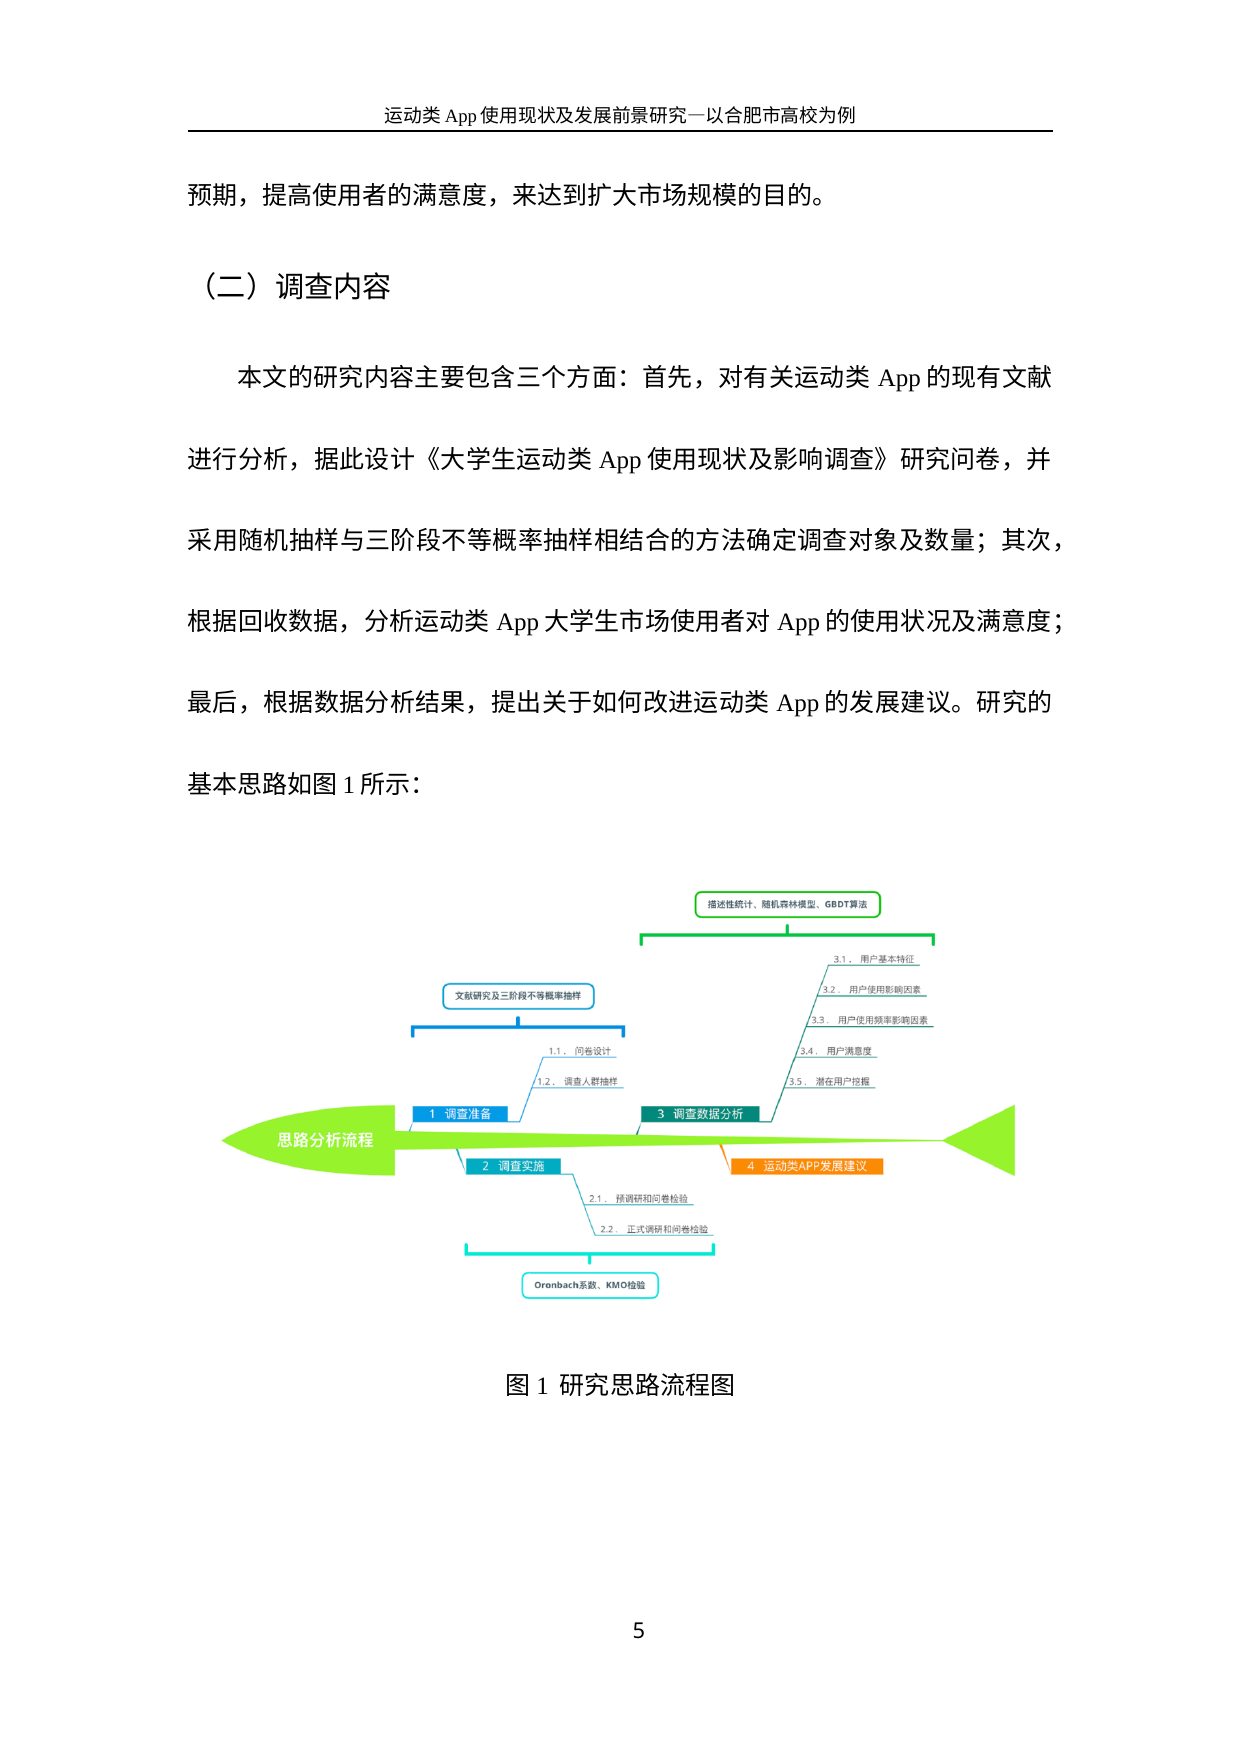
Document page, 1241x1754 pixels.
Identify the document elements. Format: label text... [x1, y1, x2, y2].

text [187, 161, 1053, 226]
picture [187, 840, 1053, 1309]
text 本文的研究内容主要包含三个方面：首先，对有关运动类App的现有文献进行分析，据此设计《大学生运动类App使用现状及影响调查》研究问卷，并采用随机抽样与三阶段不等概率抽样相结合的方法确定调查对象及数量；其次，根据回收数据，分析运动类App大学生市场使用者对App的使用状况及满意度；最后，根据数据分析结果，提出关于如何改进运动类App的发展建议。研究的基本思路如图1所示： [187, 343, 1053, 815]
subtitle （二）调查内容 [187, 252, 1053, 317]
text 图 1 研究思路流程图 [187, 1351, 1053, 1416]
